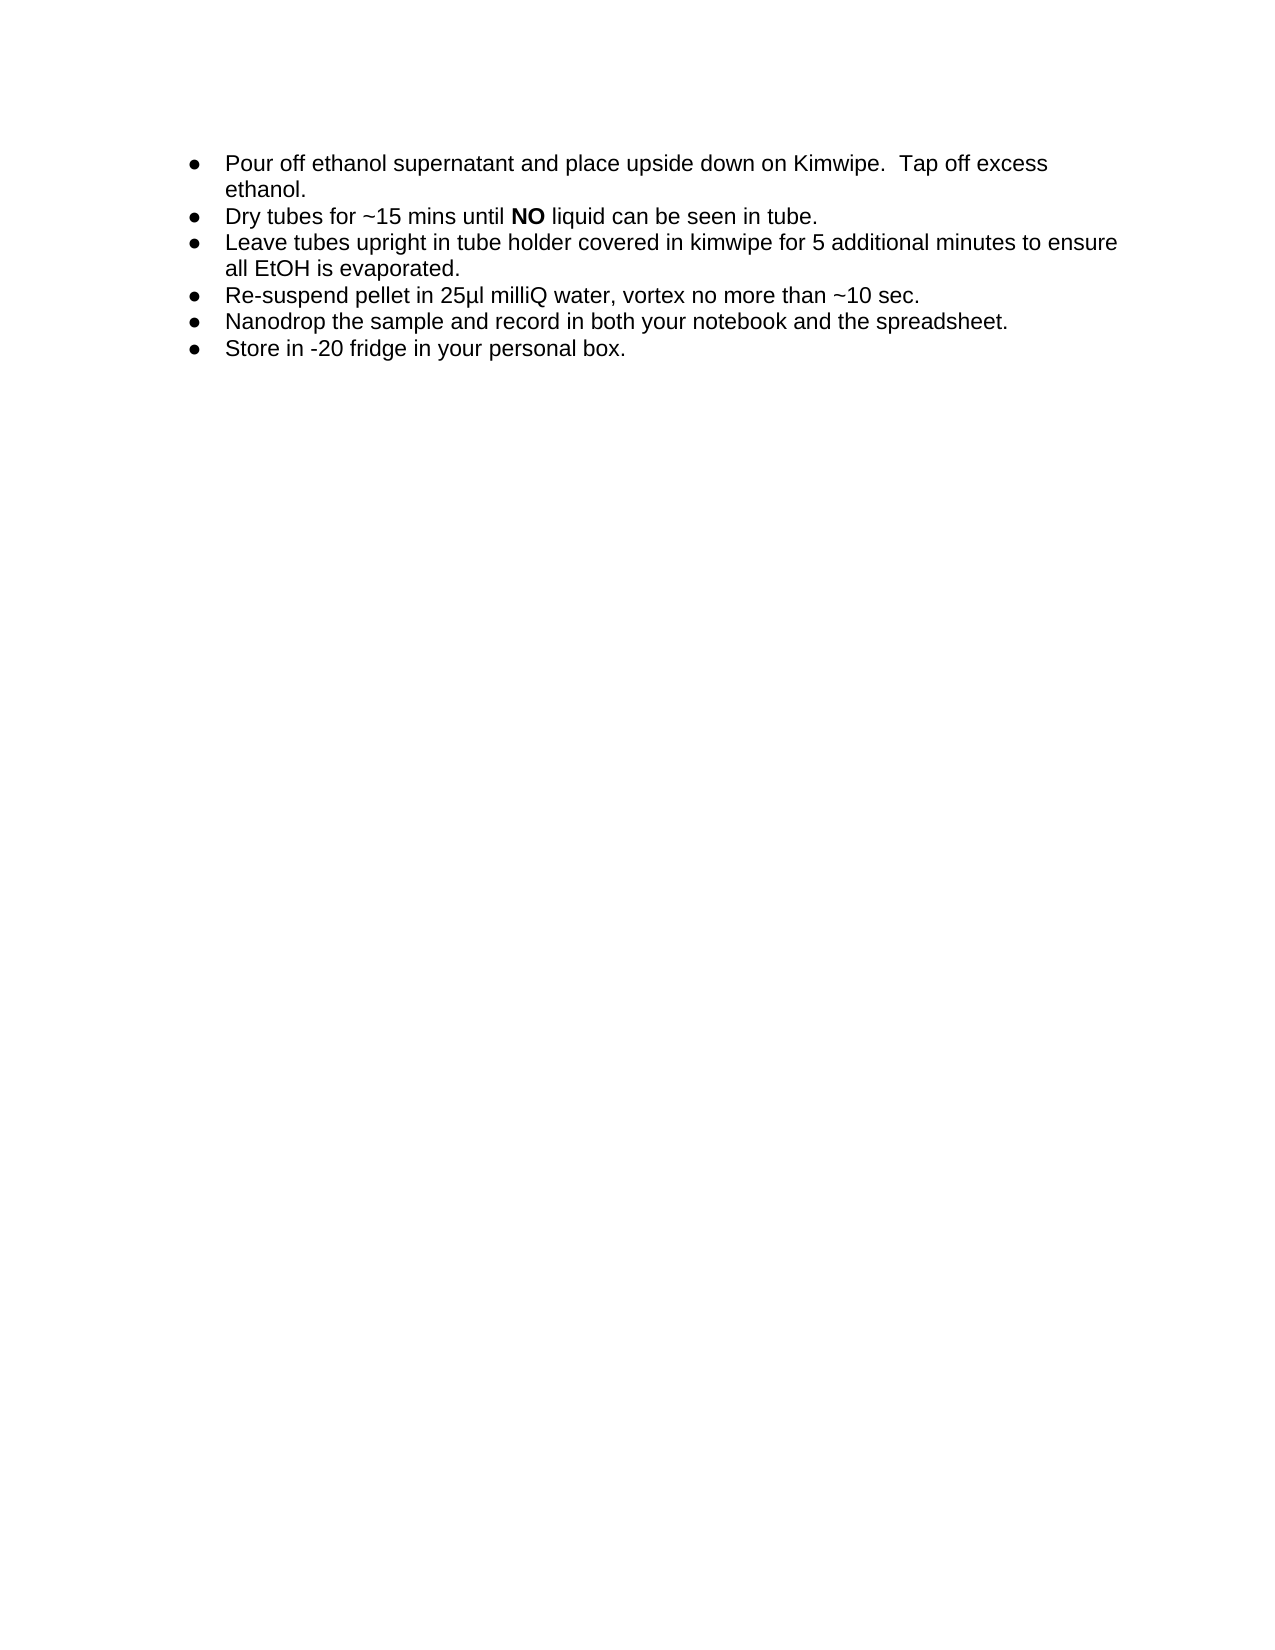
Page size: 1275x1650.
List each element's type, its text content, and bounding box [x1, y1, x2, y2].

list Store in -20 fridge in your personal box. [187, 334, 1125, 361]
list Pour off ethanol supernatant and place upside down on Kimwipe. Tap off excess ethanol. [187, 150, 1125, 203]
list Dry tubes for ~15 mins until NO liquid can be seen in tube. [187, 203, 1125, 229]
list Re-suspend pellet in 25µl milliQ water, vortex no more than ~10 sec. [187, 282, 1125, 308]
list Nanodrop the sample and record in both your notebook and the spreadsheet. [187, 308, 1125, 334]
list Leave tubes upright in tube holder covered in kimwipe for 5 additional minutes to ensure all EtOH is evaporated. [187, 229, 1125, 282]
